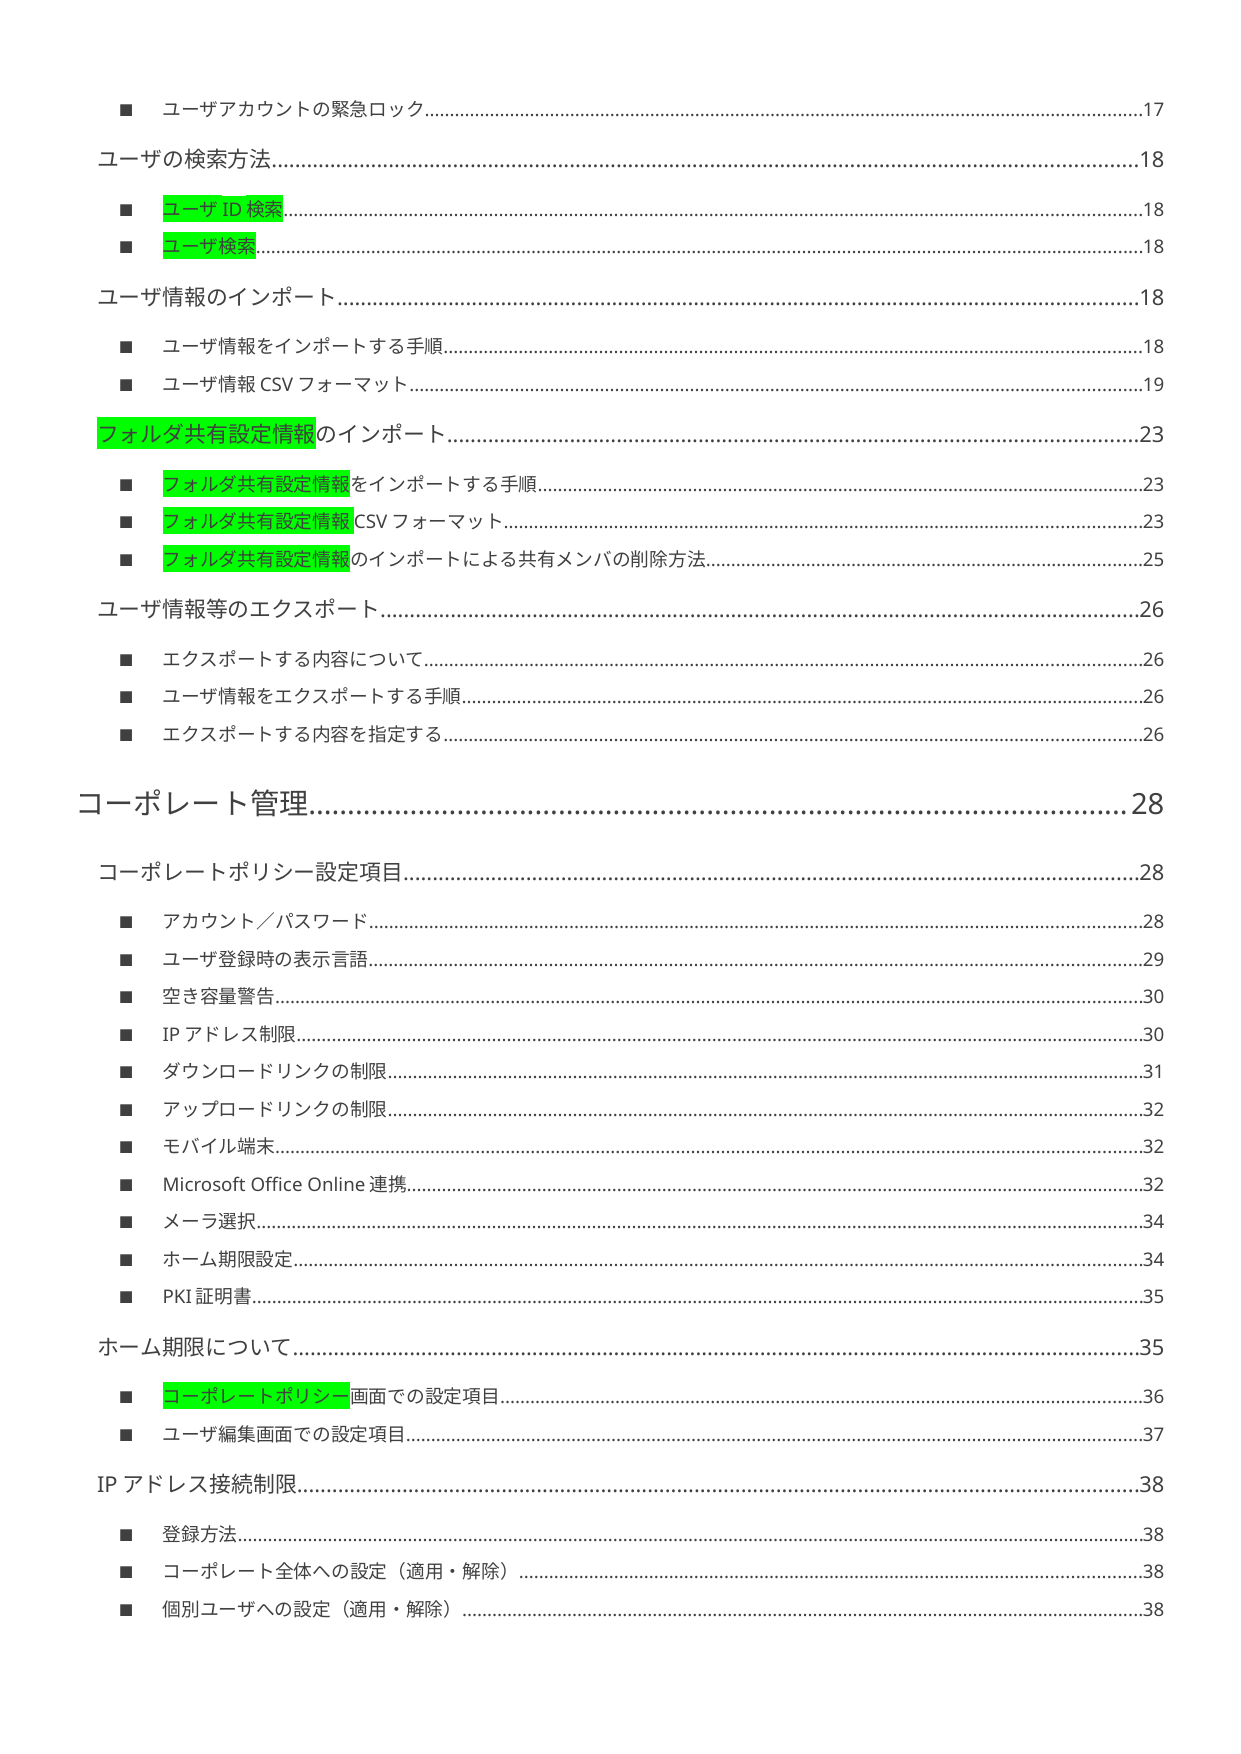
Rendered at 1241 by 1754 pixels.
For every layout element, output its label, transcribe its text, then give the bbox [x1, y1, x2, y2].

text ユーザ情報のインポート 18 [97, 277, 1165, 314]
text ∎ ホーム期限設定 34 [119, 1239, 1165, 1277]
text コーポレート管理 28 [75, 764, 1165, 839]
text ∎ 空き容量警告 30 [119, 977, 1165, 1014]
text ∎ ユーザID検索 18 [119, 189, 1165, 227]
text ∎ エクスポートする内容を指定する 26 [119, 714, 1165, 752]
text ホーム期限について 35 [97, 1327, 1165, 1364]
text ∎ IPアドレス制限 30 [119, 1014, 1165, 1052]
text ∎ ユーザ情報をエクスポートする手順 26 [119, 677, 1165, 714]
text ∎ ユーザ編集画面での設定項目 37 [119, 1414, 1165, 1452]
text ∎ 登録方法 38 [119, 1514, 1165, 1552]
text ∎ PKI証明書 35 [119, 1277, 1165, 1314]
text ユーザ情報等のエクスポート 26 [97, 589, 1165, 627]
text ∎ ユーザアカウントの緊急ロック 17 [119, 89, 1165, 127]
text ∎ フォルダ共有設定情報をインポートする手順 23 [119, 464, 1165, 502]
text ∎ ユーザ検索 18 [119, 227, 1165, 264]
text IPアドレス接続制限 38 [97, 1464, 1165, 1502]
text ユーザの検索方法 18 [97, 139, 1165, 177]
text ∎ コーポレート全体への設定（適用・解除） 38 [119, 1552, 1165, 1589]
text コーポレートポリシー設定項目 28 [97, 852, 1165, 889]
text ∎ フォルダ共有設定情報CSVフォーマット 23 [119, 502, 1165, 539]
text ∎ 個別ユーザへの設定（適用・解除） 38 [119, 1589, 1165, 1627]
text ∎ メーラ選択 34 [119, 1202, 1165, 1239]
text フォルダ共有設定情報のインポート 23 [97, 414, 1165, 452]
text ∎ アカウント／パスワード 28 [119, 902, 1165, 939]
text ∎ コーポレートポリシー画面での設定項目 36 [119, 1377, 1165, 1414]
text ∎ モバイル端末 32 [119, 1127, 1165, 1164]
text ∎ フォルダ共有設定情報のインポートによる共有メンバの削除方法 25 [119, 539, 1165, 577]
text ∎ エクスポートする内容について 26 [119, 639, 1165, 677]
text ∎ ユーザ情報をインポートする手順 18 [119, 327, 1165, 364]
text ∎ Microsoft Office Online連携 32 [119, 1164, 1165, 1202]
text ∎ ユーザ登録時の表示言語 29 [119, 939, 1165, 977]
text ∎ ダウンロードリンクの制限 31 [119, 1052, 1165, 1089]
text ∎ ユーザ情報CSVフォーマット 19 [119, 364, 1165, 402]
text ∎ アップロードリンクの制限 32 [119, 1089, 1165, 1127]
